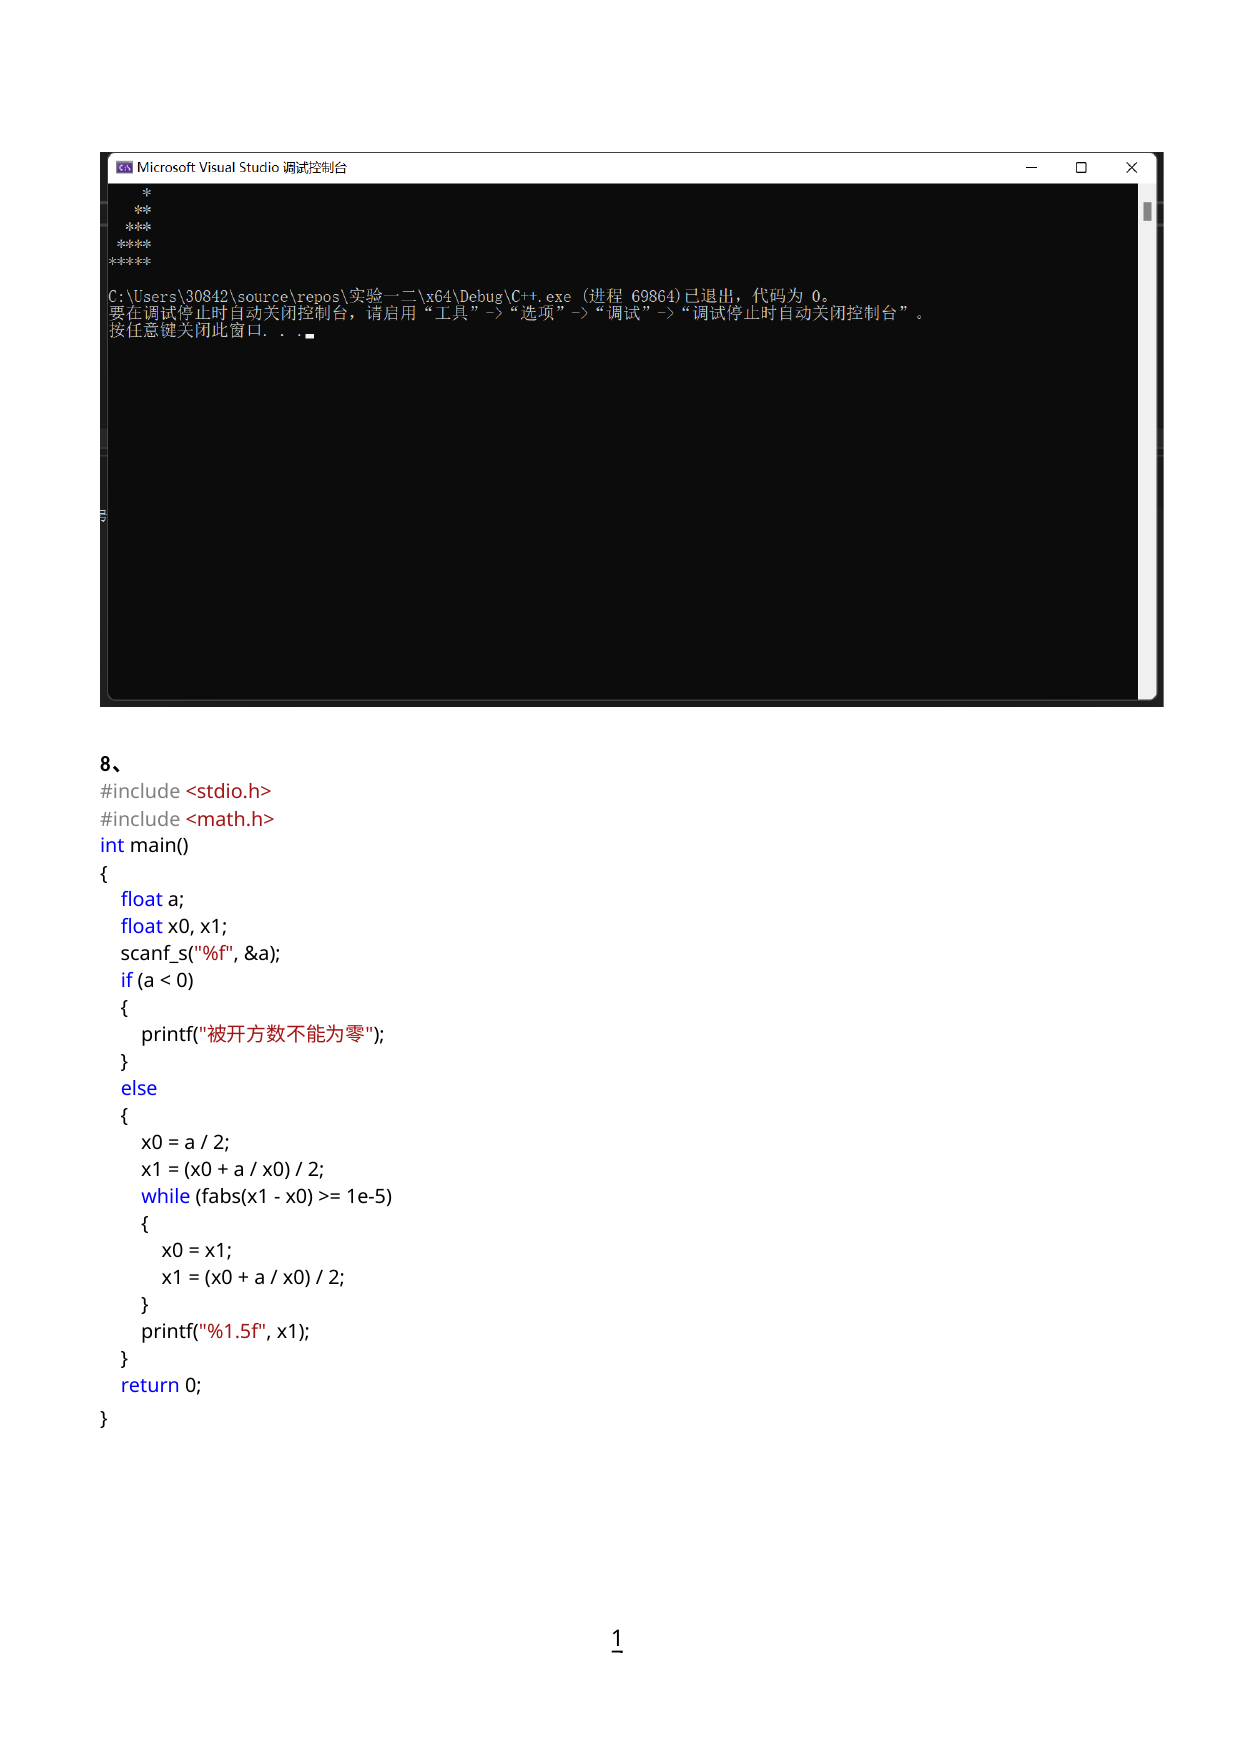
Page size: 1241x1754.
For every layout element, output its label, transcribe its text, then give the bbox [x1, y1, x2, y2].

text float x0, x1; [100, 913, 1163, 940]
text x0 = a / 2; [100, 1128, 1163, 1156]
text float a; [100, 886, 1163, 913]
text } [100, 1048, 1163, 1074]
text #include <math.h> [100, 805, 1163, 832]
text x1 = (x0 + a / x0) / 2; [100, 1156, 1163, 1182]
text scanf_s("%f", &a); [100, 940, 1163, 967]
text } [100, 1405, 1163, 1432]
text } [100, 1290, 1163, 1317]
text } [100, 1344, 1163, 1371]
picture [100, 152, 1164, 707]
text printf("%1.5f", x1); [100, 1317, 1163, 1344]
text { [100, 1209, 1163, 1236]
text x0 = x1; [100, 1236, 1163, 1263]
text while (fabs(x1 - x0) >= 1e-5) [100, 1182, 1163, 1209]
text { [100, 859, 1163, 886]
text printf("被开方数不能为零"); [100, 1021, 1163, 1048]
text int main() [100, 832, 1163, 859]
text x1 = (x0 + a / x0) / 2; [100, 1263, 1163, 1290]
text #include <stdio.h> [100, 778, 1163, 805]
text return 0; [100, 1371, 1163, 1398]
text 8、 [100, 746, 1163, 778]
text else [100, 1074, 1163, 1102]
text { [100, 994, 1163, 1021]
text if (a < 0) [100, 967, 1163, 994]
text { [100, 1102, 1163, 1128]
